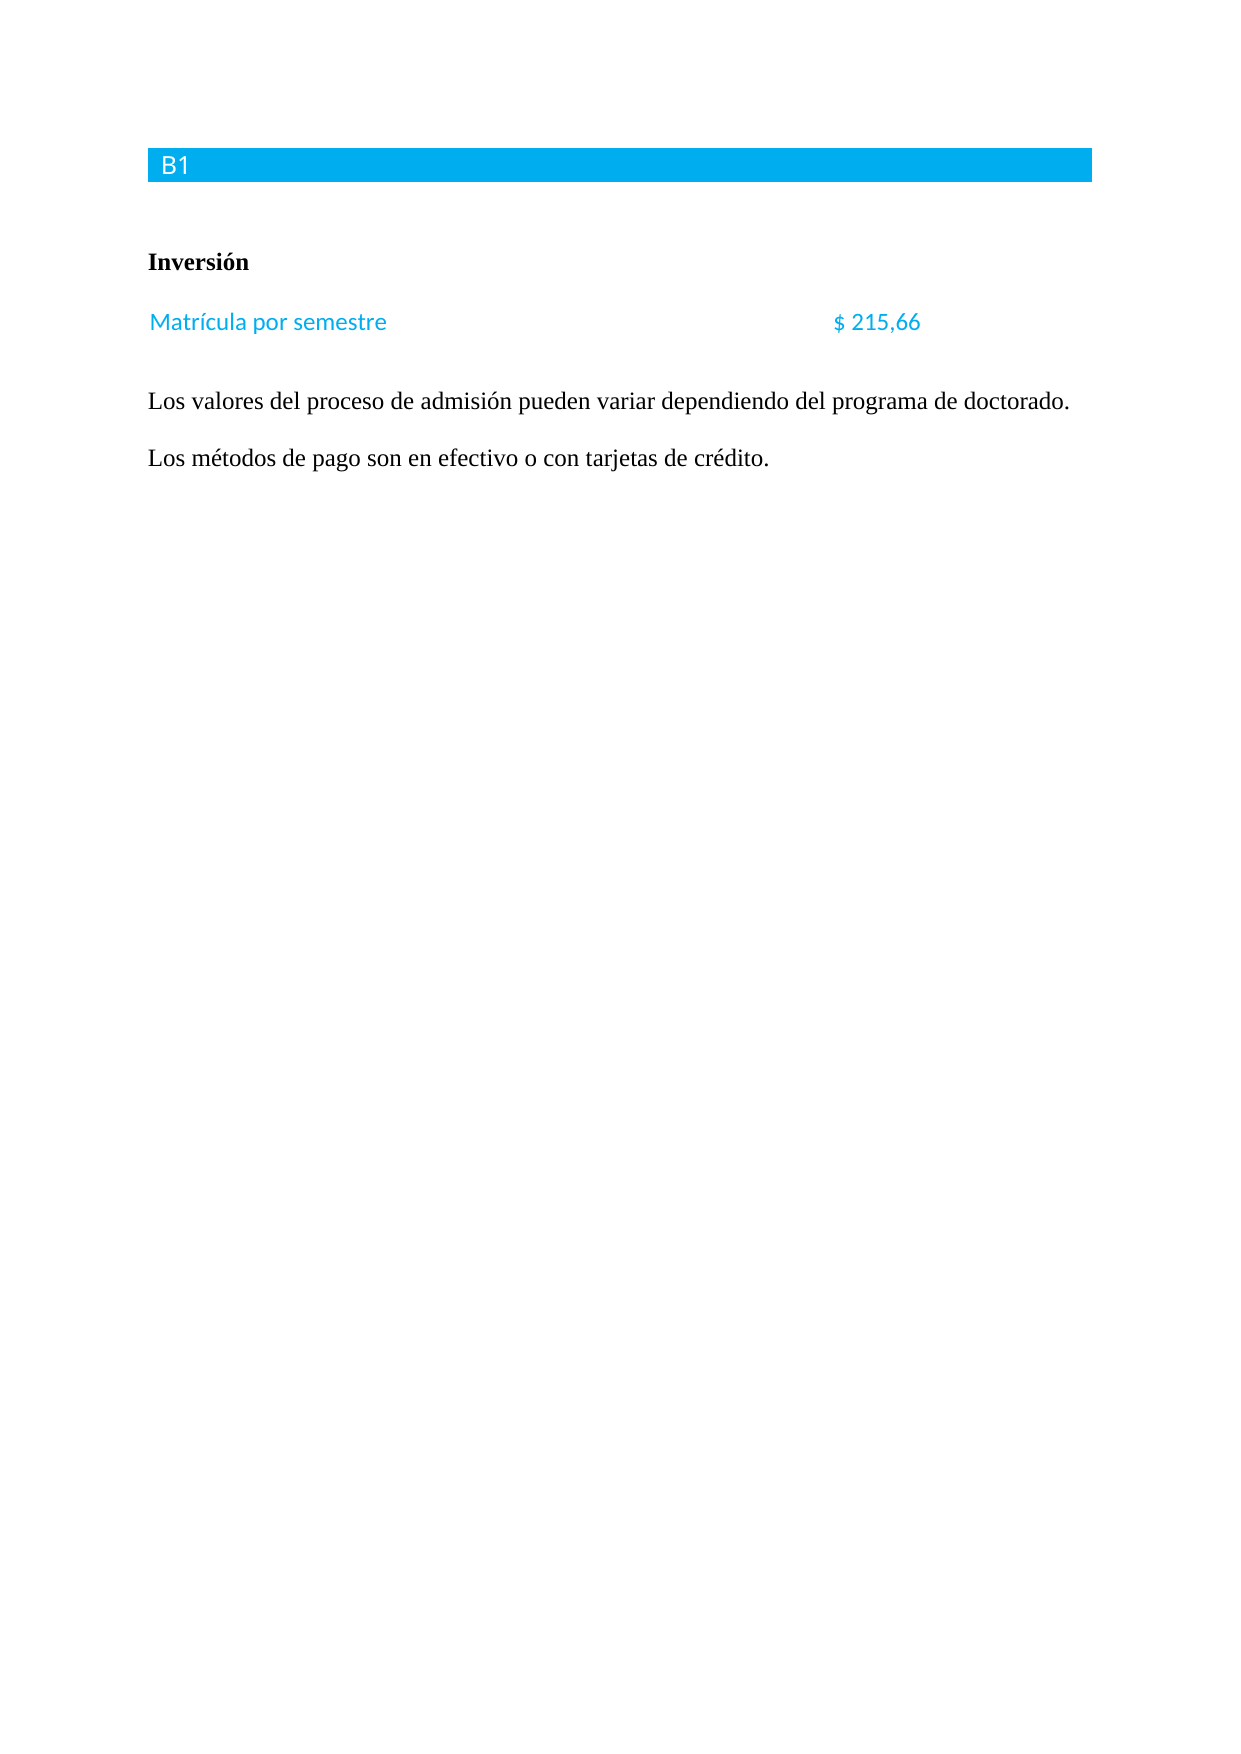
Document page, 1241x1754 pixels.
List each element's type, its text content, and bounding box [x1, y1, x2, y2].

text Los valores del proceso de admisión pueden variar dependiendo del programa de doctorado. Los métodos de pago son en efectivo o con tarjetas de crédito. [148, 386, 1092, 472]
table_header Matrícula por semestre [148, 305, 831, 357]
subtitle B1 [148, 148, 1092, 182]
table_header $ 215,66 [831, 305, 1092, 357]
subtitle Inversión [148, 247, 1092, 275]
